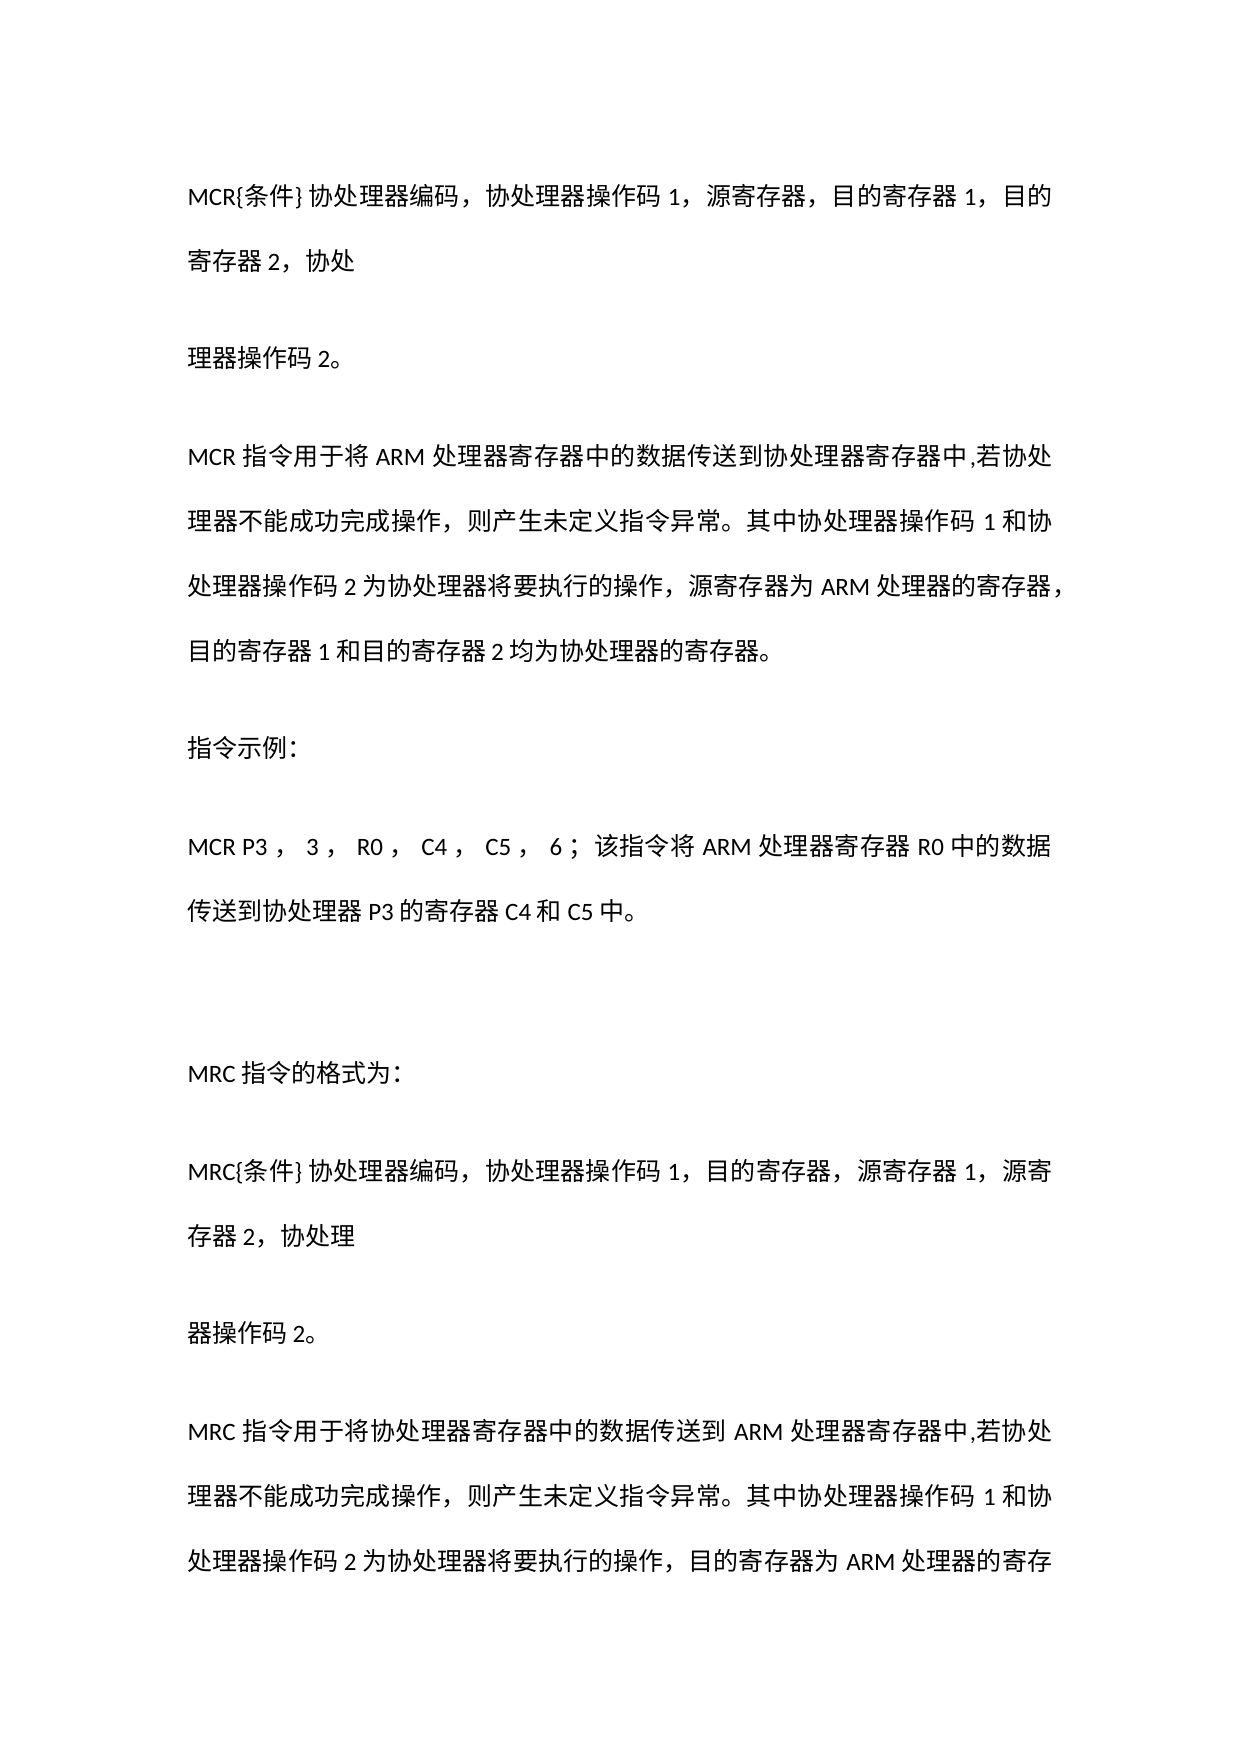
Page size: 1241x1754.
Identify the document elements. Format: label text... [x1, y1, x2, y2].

text 理器操作码2。 [187, 324, 1053, 389]
text MCR P3 ， 3 ， R0 ， C4 ， C5 ， 6 ；该指令将 ARM 处理器寄存器 R0 中的数据传送到协处理器 P3 的寄存器 C4 和 C5 中。 [187, 812, 1053, 942]
text 指令示例： [187, 714, 1053, 779]
text MCR 指令用于将ARM 处理器寄存器中的数据传送到协处理器寄存器中,若协处理器不能成功完成操作，则产生未定义指令异常。其中协处理器操作码1 和协处理器操作码2 为协处理器将要执行的操作，源寄存器为ARM 处理器的寄存器，目的寄存器1 和目的寄存器2 均为协处理器的寄存器。 [187, 422, 1053, 682]
text MRC{条件} 协处理器编码，协处理器操作码1，目的寄存器，源寄存器1，源寄存器2，协处理 [187, 1137, 1053, 1267]
text 器操作码2。 [187, 1299, 1053, 1364]
text MRC 指令的格式为： [187, 1039, 1053, 1104]
text MRC 指令用于将协处理器寄存器中的数据传送到ARM 处理器寄存器中,若协处理器不能成功完成操作，则产生未定义指令异常。其中协处理器操作码1 和协处理器操作码2 为协处理器将要执行的操作，目的寄存器为ARM 处理器的寄存器，源寄存器1 和源寄存器2 均为协处理器的寄存器。 [187, 1397, 1053, 1592]
text MCR{条件} 协处理器编码，协处理器操作码1，源寄存器，目的寄存器1，目的寄存器2，协处 [187, 162, 1053, 292]
